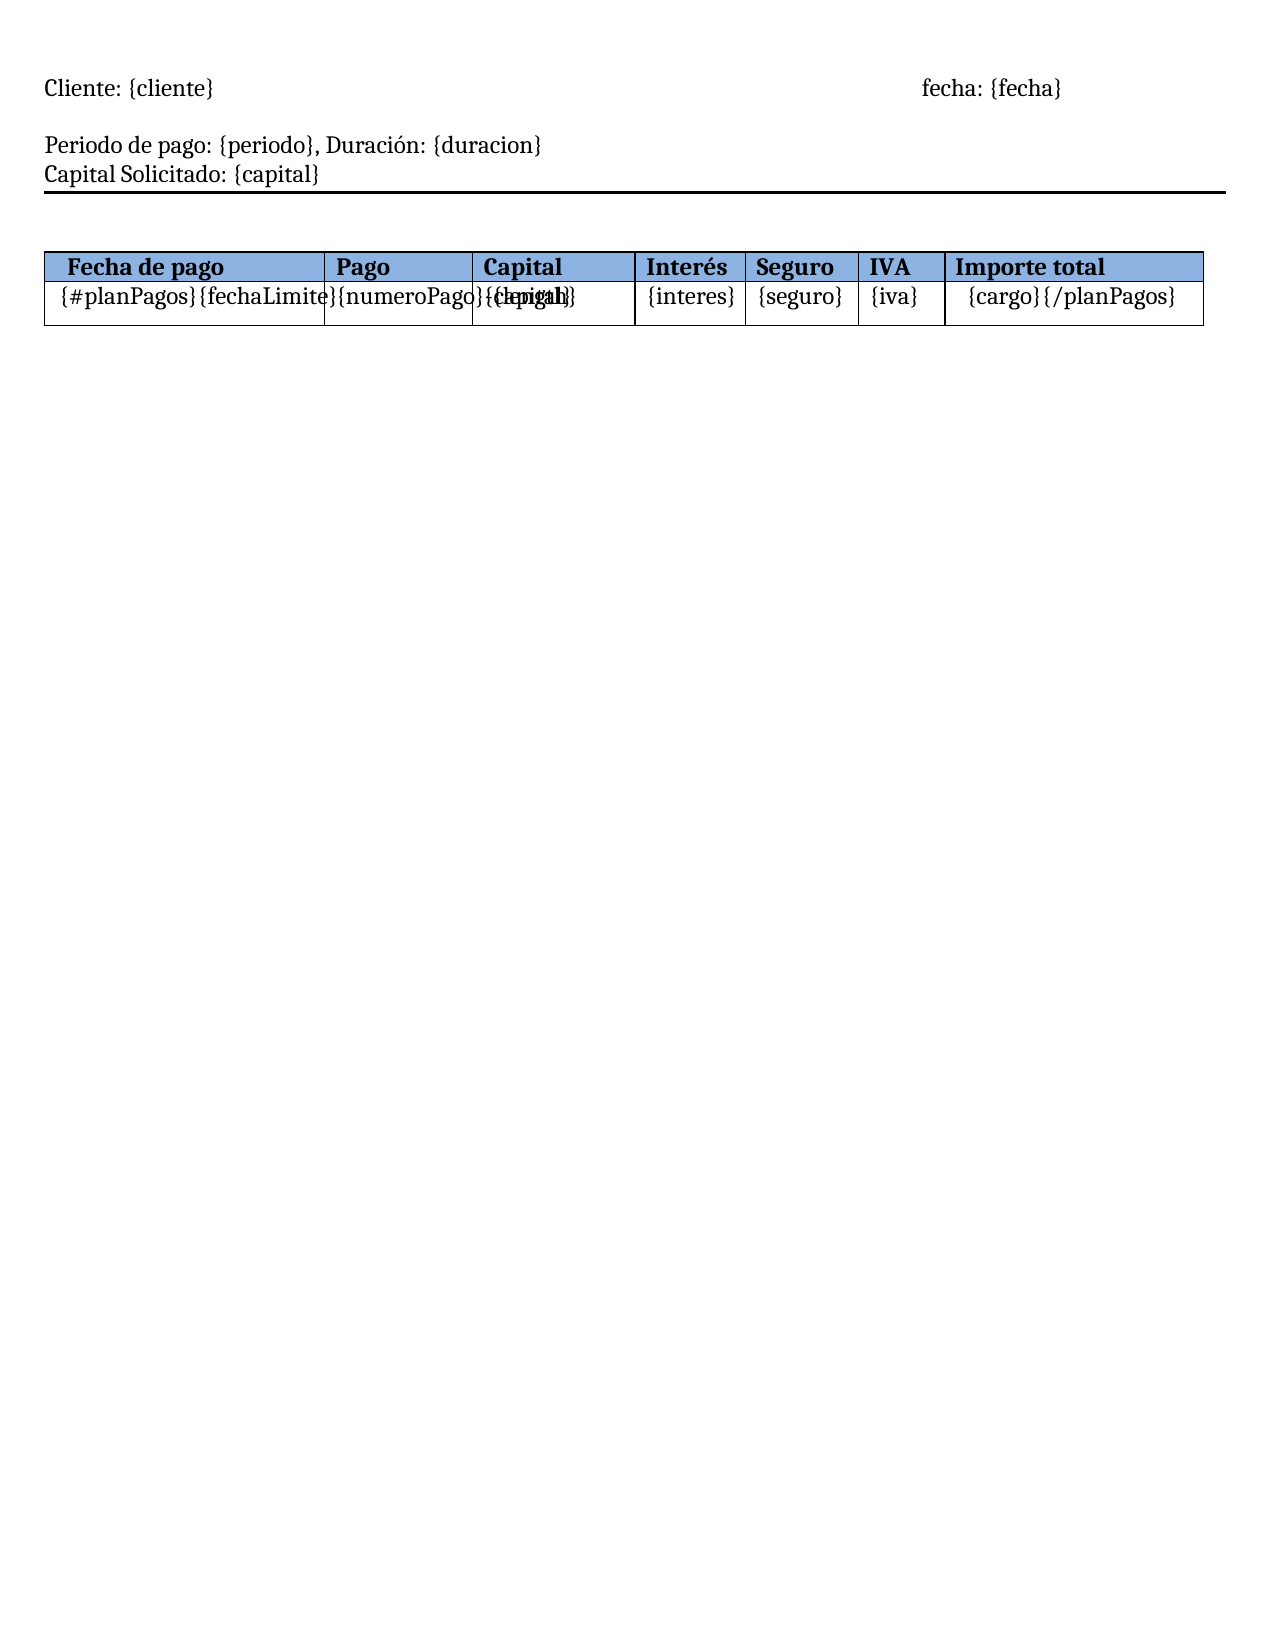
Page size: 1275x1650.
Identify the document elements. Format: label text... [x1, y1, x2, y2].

table_cell {cargo}{/planPagos} [946, 282, 1203, 325]
table_header Capital [473, 253, 634, 281]
table_header Interés [636, 253, 745, 281]
table_cell {interes} [636, 282, 745, 325]
table_cell {numeroPago}-{length} [325, 282, 472, 325]
table_cell {iva} [859, 282, 944, 325]
table_header Fe Fecha de pago [45, 253, 324, 281]
table_header Imjjrgg Importe total [946, 253, 1203, 281]
table_header Seguro [746, 253, 858, 281]
table_header Pago [325, 253, 472, 281]
table_cell {seguro} [746, 282, 858, 325]
table_cell {#planPagos}{fechaLimite} [45, 282, 324, 325]
table_cell {capital} [473, 282, 634, 325]
table_header IVA [859, 253, 944, 281]
